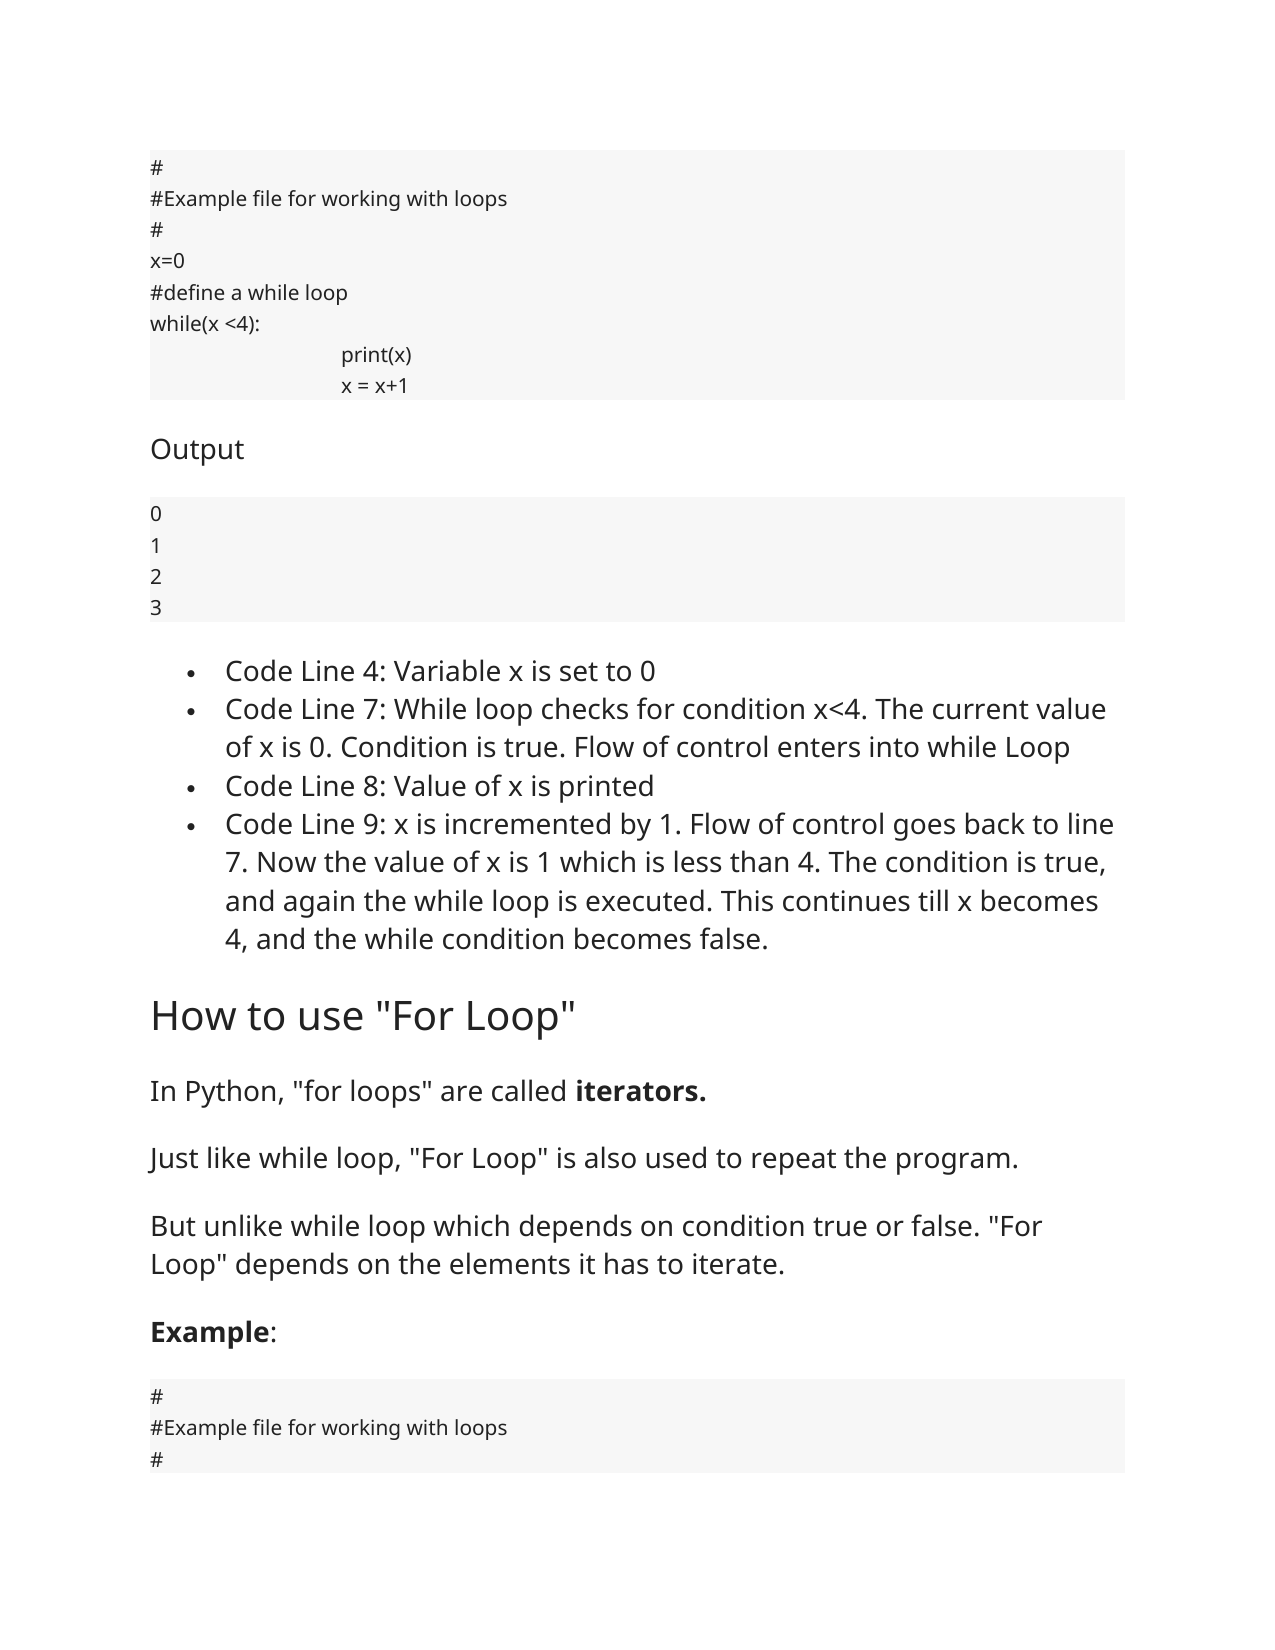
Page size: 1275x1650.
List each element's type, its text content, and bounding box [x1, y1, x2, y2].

text # [150, 212, 1125, 244]
text #define a while loop [150, 275, 1125, 306]
list Code Line 4: Variable x is set to 0 [187, 651, 1125, 689]
text #Example file for working with loops [150, 1411, 1125, 1442]
text #Example file for working with loops [150, 181, 1125, 212]
text 1 [150, 528, 1125, 559]
text while(x <4): [150, 306, 1125, 337]
text x = x+1 [150, 369, 1125, 400]
text Example: [150, 1312, 1125, 1350]
list Code Line 9: x is incremented by 1. Flow of control goes back to line 7. Now the value of x is 1 which is less than 4. The condition is true, and again the while loop is executed. This continues till x becomes 4, and the while condition becomes false. [187, 804, 1125, 957]
text # [150, 150, 1125, 181]
text 3 [150, 590, 1125, 622]
list Code Line 7: While loop checks for condition x<4. The current value of x is 0. Condition is true. Flow of control enters into while Loop [187, 689, 1125, 766]
list Code Line 8: Value of x is printed [187, 766, 1125, 804]
text # [150, 1442, 1125, 1473]
text print(x) [150, 337, 1125, 369]
text # [150, 1379, 1125, 1411]
text In Python, "for loops" are called iterators. [150, 1071, 1125, 1109]
text x=0 [150, 244, 1125, 275]
text 0 [150, 497, 1125, 528]
text 2 [150, 559, 1125, 590]
subtitle How to use "For Loop" [150, 987, 1125, 1042]
text Output [150, 429, 1125, 467]
text Just like while loop, "For Loop" is also used to repeat the program. [150, 1139, 1125, 1177]
text But unlike while loop which depends on condition true or false. "For Loop" depends on the elements it has to iterate. [150, 1206, 1125, 1283]
